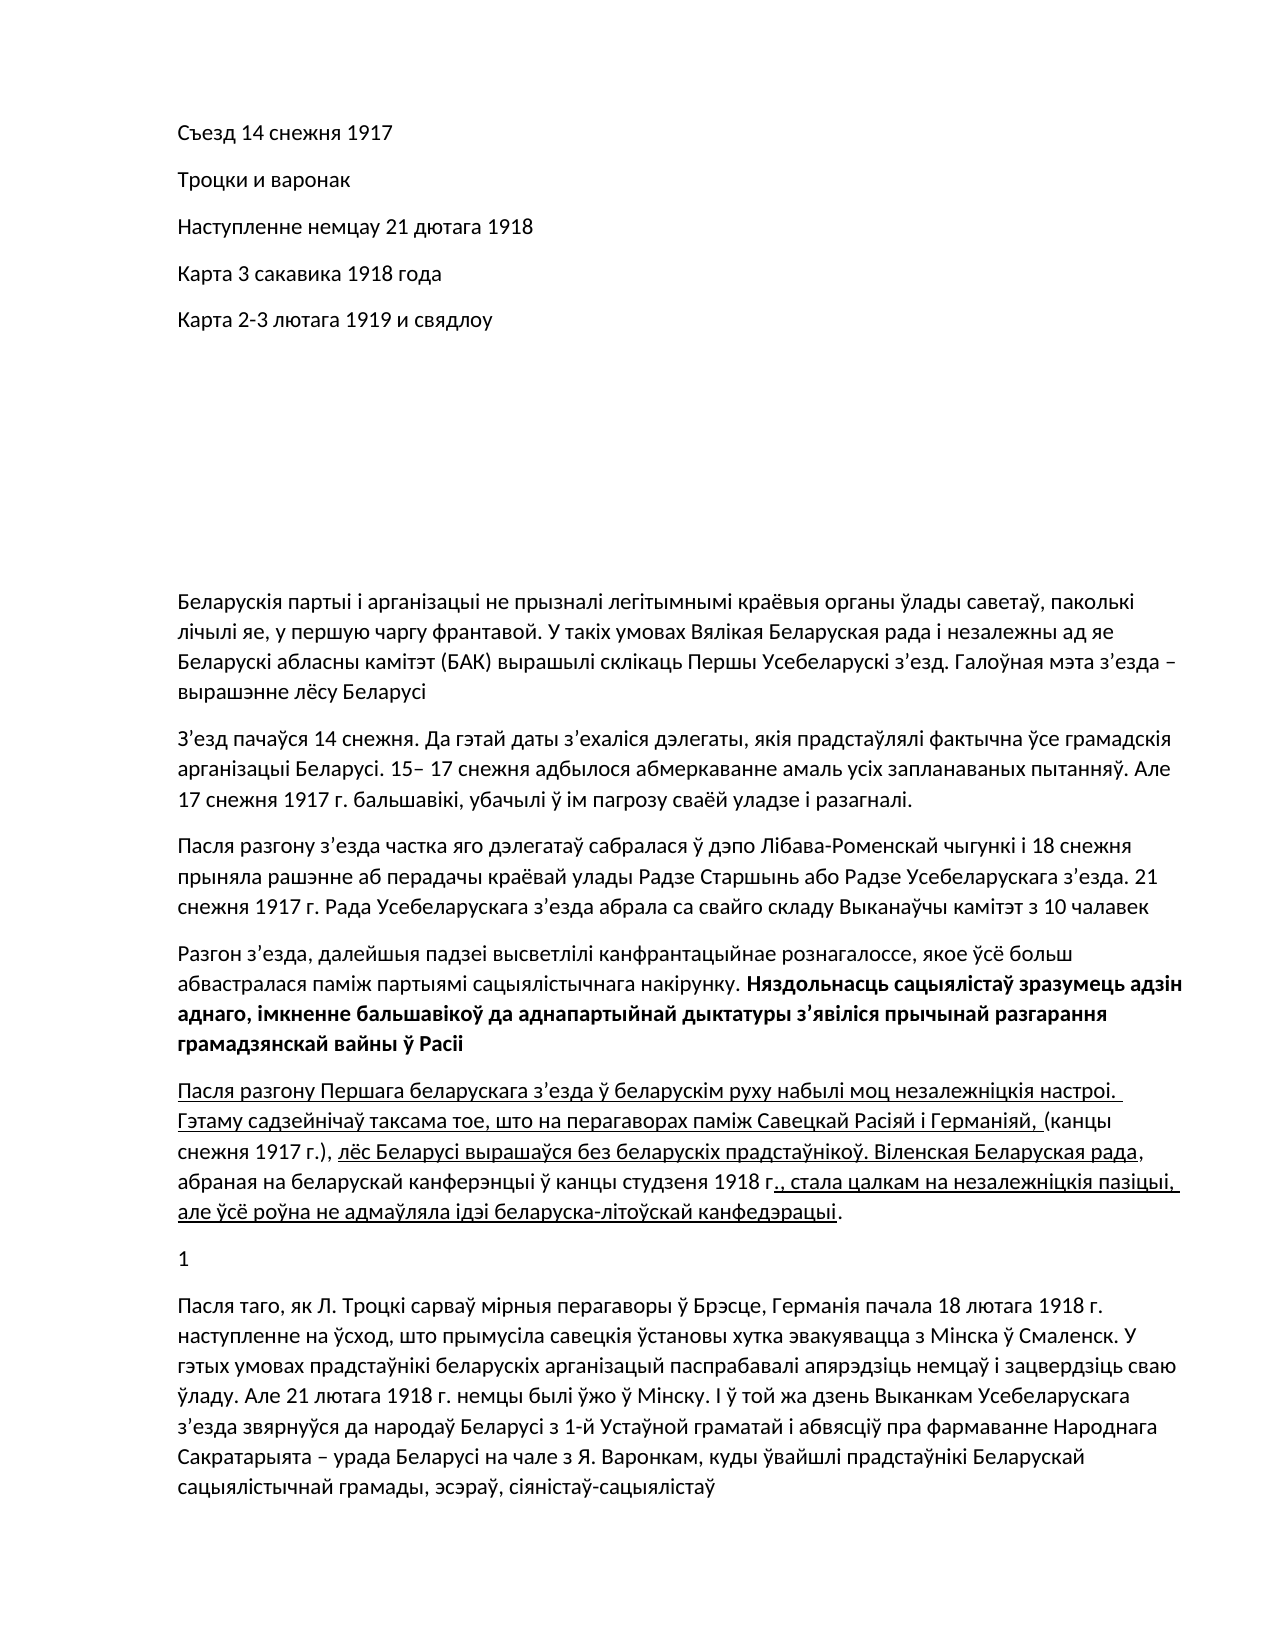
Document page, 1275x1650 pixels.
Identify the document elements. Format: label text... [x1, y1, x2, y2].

text Пасля разгону Першага беларускага з’езда ў беларускім руху набылі моц незалежніцкія настроі. Гэтаму садзейнічаў таксама тое, што на перагаворах паміж Савецкай Расіяй і Германіяй, (канцы снежня 1917 г.), лёс Беларусі вырашаўся без беларускіх прадстаўнікоў. Віленская Беларуская рада, абраная на беларускай канферэнцыі ў канцы студзеня 1918 г., стала цалкам на незалежніцкія пазіцыі, але ўсё роўна не адмаўляла ідэі беларуска-літоўскай канфедэрацыі. [177, 1076, 1186, 1225]
text Карта 3 сакавика 1918 года [177, 259, 1186, 287]
text Карта 2-3 лютага 1919 и свядлоу [177, 306, 1186, 334]
text Наступленне немцау 21 дютага 1918 [177, 212, 1186, 240]
text 1 [177, 1244, 1186, 1272]
text З’езд пачаўся 14 снежня. Да гэтай даты з’ехаліся дэлегаты, якія прадстаўлялі фактычна ўсе грамадскія арганізацыі Беларусі. 15– 17 снежня адбылося абмеркаванне амаль усіх запланаваных пытанняў. Але 17 снежня 1917 г. бальшавікі, убачылі ў ім пагрозу сваёй уладзе і разагналі. [177, 724, 1186, 813]
text Троцки и варонак [177, 165, 1186, 193]
text Пасля таго, як Л. Троцкі сарваў мірныя перагаворы ў Брэсце, Германія пачала 18 лютага 1918 г. наступленне на ўсход, што прымусіла савецкія ўстановы хутка эвакуявацца з Мінска ў Смаленск. У гэтых умовах прадстаўнікі беларускіх арганізацый паспрабавалі апярэдзіць немцаў і зацвердзіць сваю ўладу. Але 21 лютага 1918 г. немцы былі ўжо ў Мінску. І ў той жа дзень Выканкам Усебеларускага з’езда звярнуўся да народаў Беларусі з 1-й Устаўной граматай і абвясціў пра фармаванне Народнага Сакратарыята – урада Беларусі на чале з Я. Варонкам, куды ўвайшлі прадстаўнікі Беларускай сацыялістычнай грамады, эсэраў, сіяністаў-сацыялістаў [177, 1291, 1186, 1500]
text Разгон з’езда, далейшыя падзеі высветлілі канфрантацыйнае рознагалоссе, якое ўсё больш абвастралася паміж партыямі сацыялістычнага накірунку. Няздольнасць сацыялістаў зразумець адзін аднаго, імкненне бальшавікоў да аднапартыйнай дыктатуры з’явіліся прычынай разгарання грамадзянскай вайны ў Расіі [177, 939, 1186, 1058]
text Беларускія партыі і арганізацыі не прызналі легітымнымі краёвыя органы ўлады саветаў, паколькі лічылі яе, у першую чаргу франтавой. У такіх умовах Вялікая Беларуская рада і незалежны ад яе Беларускі абласны камітэт (БАК) вырашылі склікаць Першы Усебеларускі з’езд. Галоўная мэта з’езда – вырашэнне лёсу Беларусі [177, 587, 1186, 706]
text Съезд 14 снежня 1917 [177, 118, 1186, 146]
text Пасля разгону з’езда частка яго дэлегатаў сабралася ў дэпо Лібава-Роменскай чыгункі і 18 снежня прыняла рашэнне аб перадачы краёвай улады Радзе Старшынь або Радзе Усебеларускага з’езда. 21 снежня 1917 г. Рада Усебеларускага з’езда абрала са свайго складу Выканаўчы камітэт з 10 чалавек [177, 832, 1186, 920]
